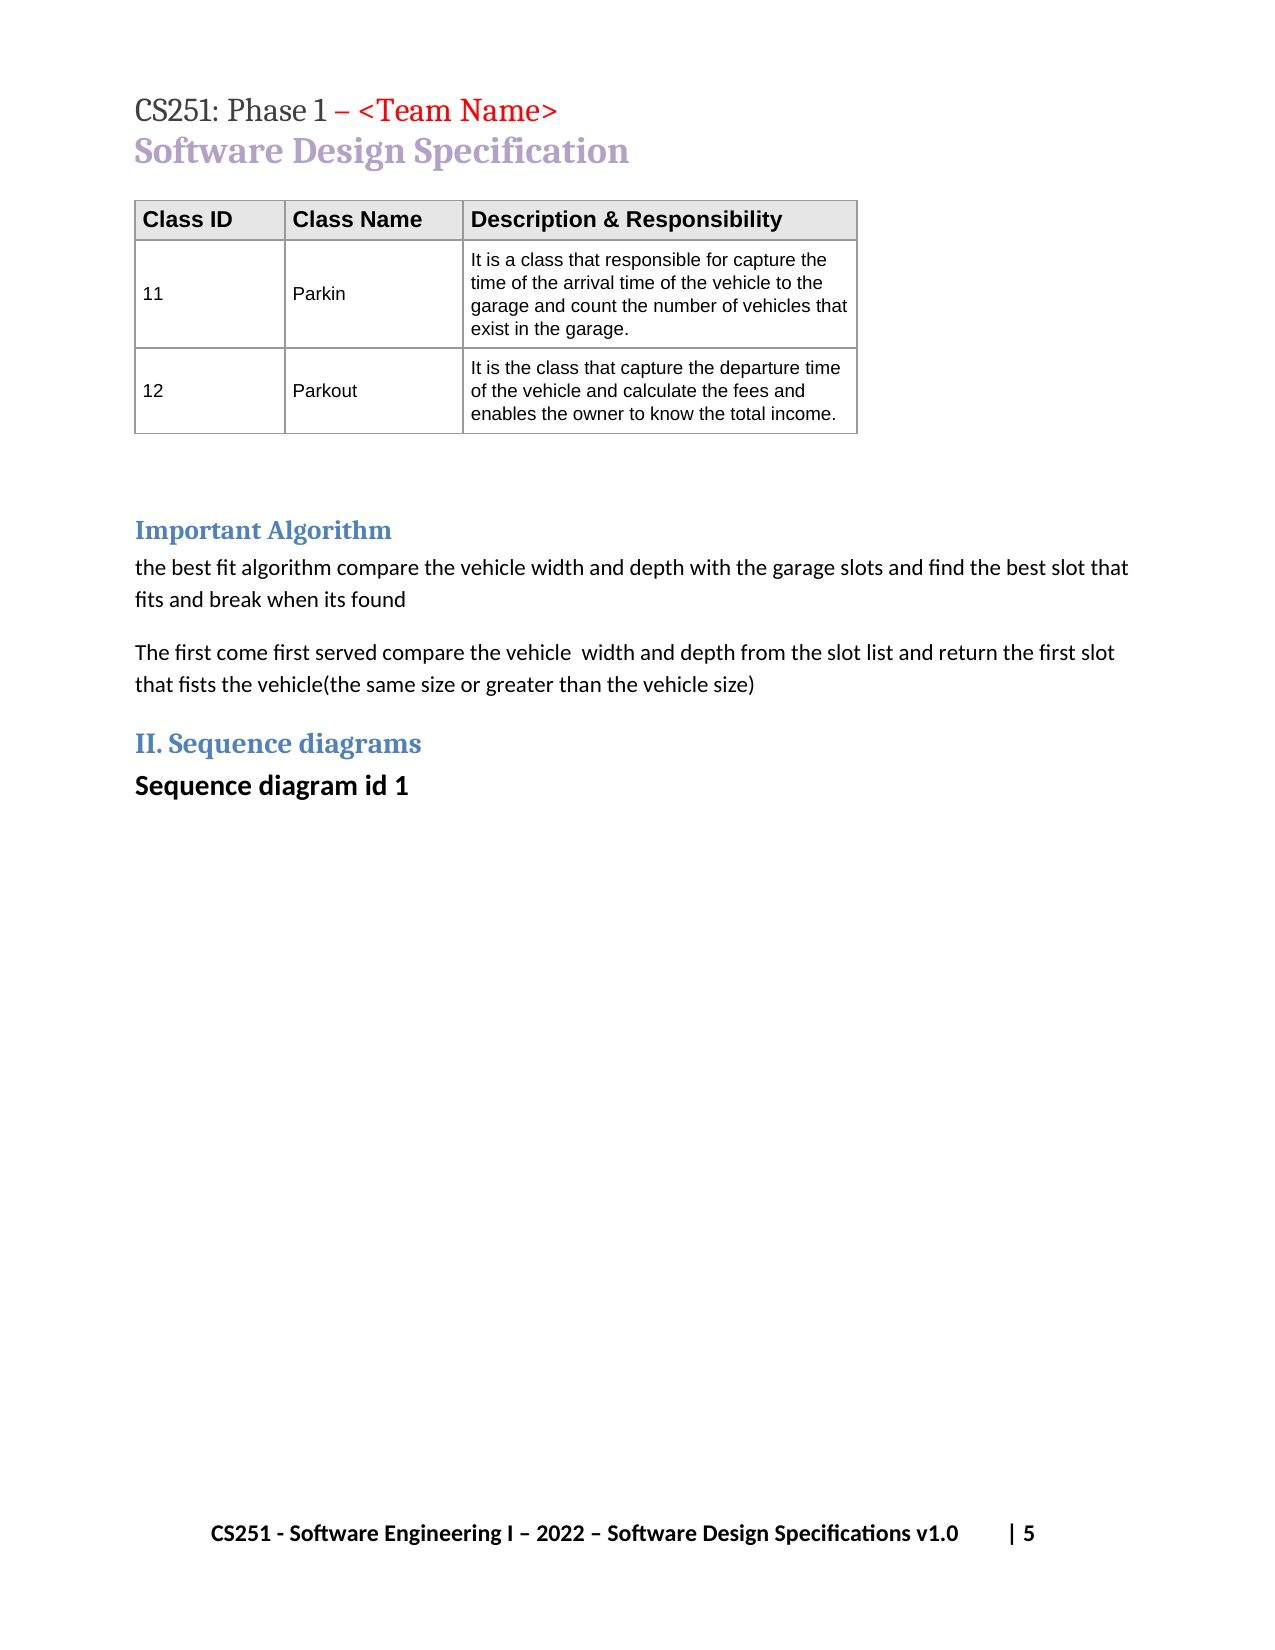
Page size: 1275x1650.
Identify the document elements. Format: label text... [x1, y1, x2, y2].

text the best fit algorithm compare the vehicle width and depth with the garage slots and find the best slot that fits and break when its found [135, 553, 1140, 613]
table_header Class ID [136, 201, 284, 239]
table_header Class Name [286, 201, 462, 239]
table_header Description & Responsibility [464, 201, 856, 239]
table_cell It is the class that capture the departure time of the vehicle and calculate the fees and enables the owner to know the total income. [464, 349, 856, 433]
table_cell It is a class that responsible for capture the time of the arrival time of the vehicle to the garage and count the number of vehicles that exist in the garage. [464, 241, 856, 347]
table_cell 11 [136, 241, 284, 347]
table_cell 12 [136, 349, 284, 433]
table_cell Parkout [286, 349, 462, 433]
table_cell Parkin [286, 241, 462, 347]
subtitle Important Algorithm [135, 515, 1140, 546]
text The first come first served compare the vehicle width and depth from the slot list and return the first slot that fists the vehicle(the same size or greater than the vehicle size) [135, 638, 1140, 698]
subtitle II. Sequence diagrams [135, 727, 1140, 761]
text Sequence diagram id 1 [135, 767, 1140, 803]
